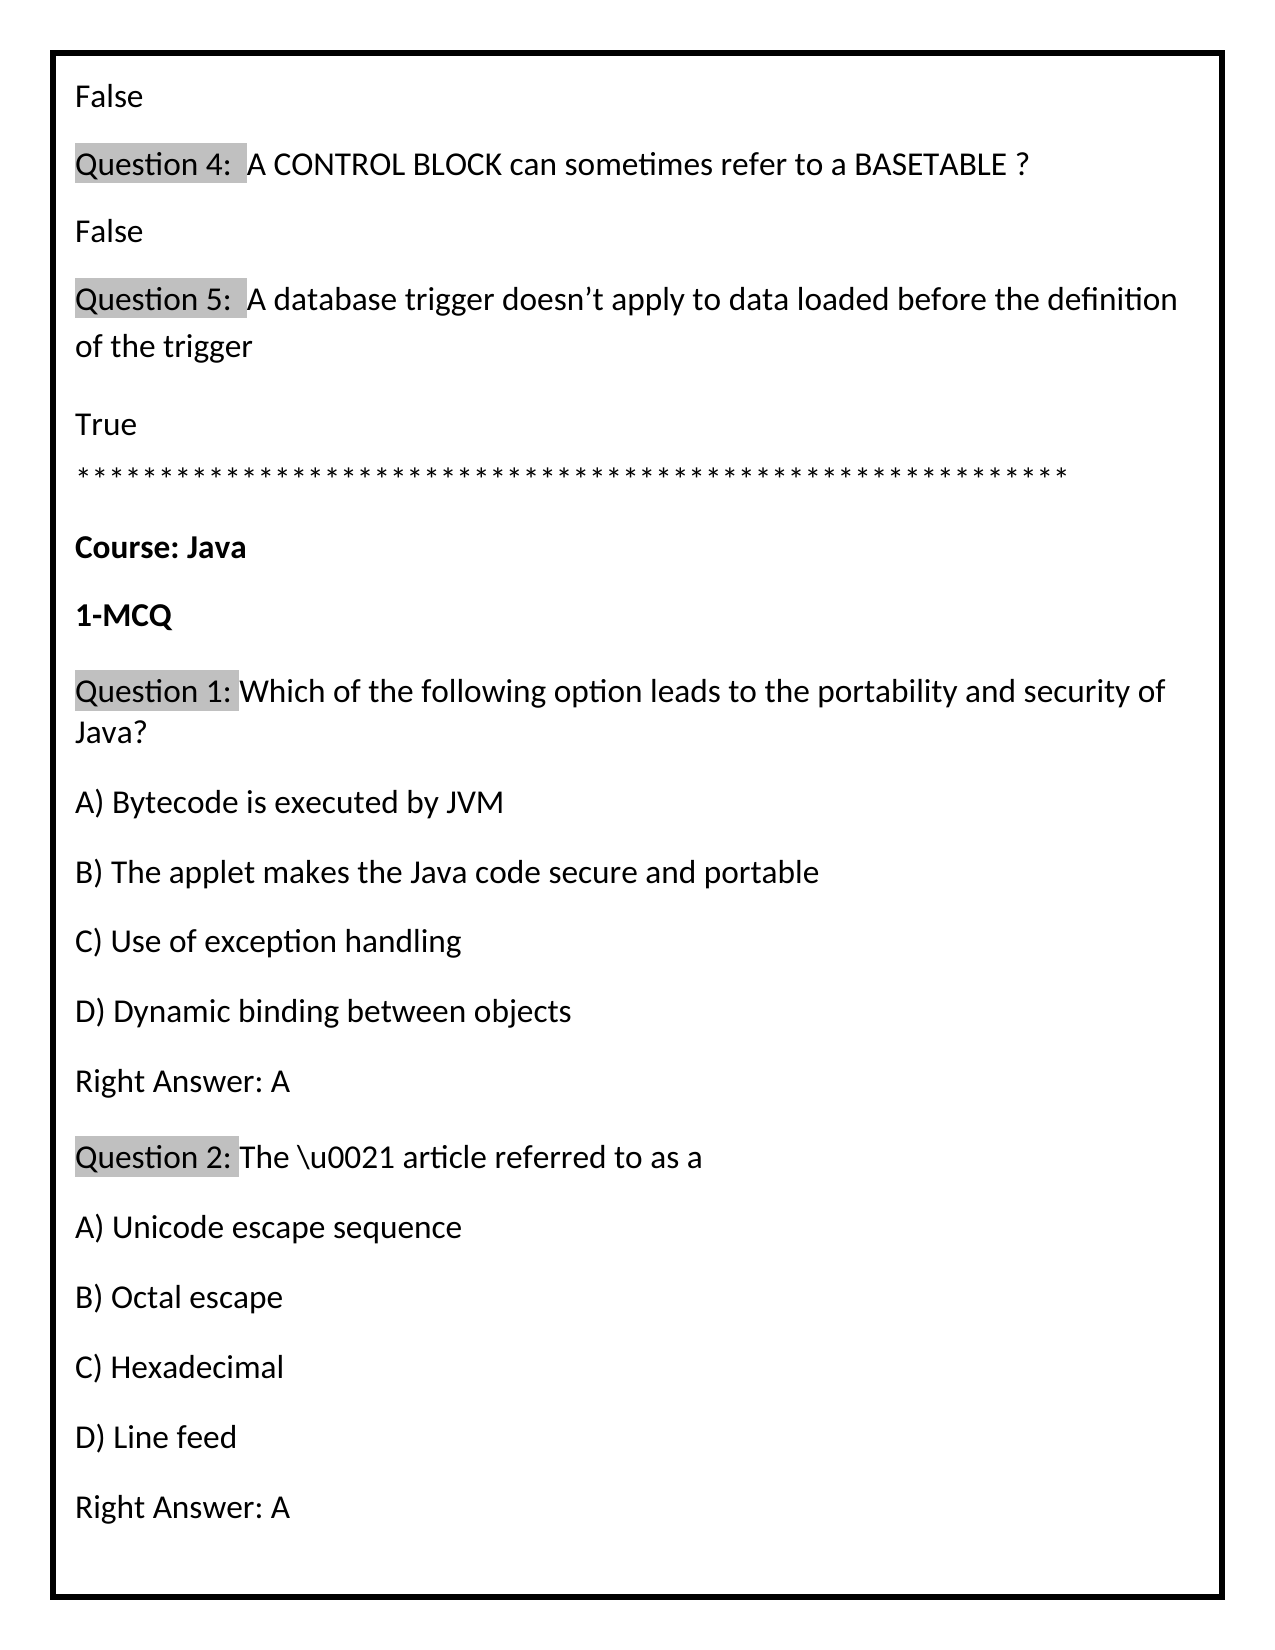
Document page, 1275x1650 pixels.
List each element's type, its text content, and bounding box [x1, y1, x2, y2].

text False [75, 210, 1200, 251]
text C) Hexadecimal [75, 1346, 103, 1387]
text C) Hexadecimal [110, 1346, 1200, 1387]
text B) Octal escape [111, 1276, 1200, 1317]
text Question 5: A database trigger doesn’t apply to data loaded before the definition of the trigger [75, 278, 1200, 365]
text Course: Java [75, 527, 1200, 567]
text C) Use of exception handling [110, 921, 1200, 961]
text ************************************************************ [75, 459, 1200, 500]
text A) Unicode escape sequence [112, 1206, 1200, 1247]
text D) Line feed [113, 1416, 1200, 1457]
text 1-MCQ [75, 594, 1200, 635]
text D) Dynamic binding between objects [113, 990, 1200, 1031]
text Question 2: The \u0021 article referred to as a [239, 1136, 1200, 1177]
text B) The applet makes the Java code secure and portable [111, 851, 1200, 891]
text Right Answer: A [75, 1486, 1200, 1526]
text Right Answer: A [75, 1060, 1200, 1101]
text Question 4: A CONTROL BLOCK can sometimes refer to a BASETABLE ? [247, 143, 1200, 183]
text B) Octal escape [75, 1276, 103, 1317]
text D) Line feed [75, 1416, 106, 1457]
text False [75, 75, 1200, 116]
text A) Bytecode is executed by JVM [112, 781, 1200, 821]
text Question 1: Which of the following option leads to the portability and security of Java? [75, 670, 1200, 752]
text True [75, 403, 1200, 443]
